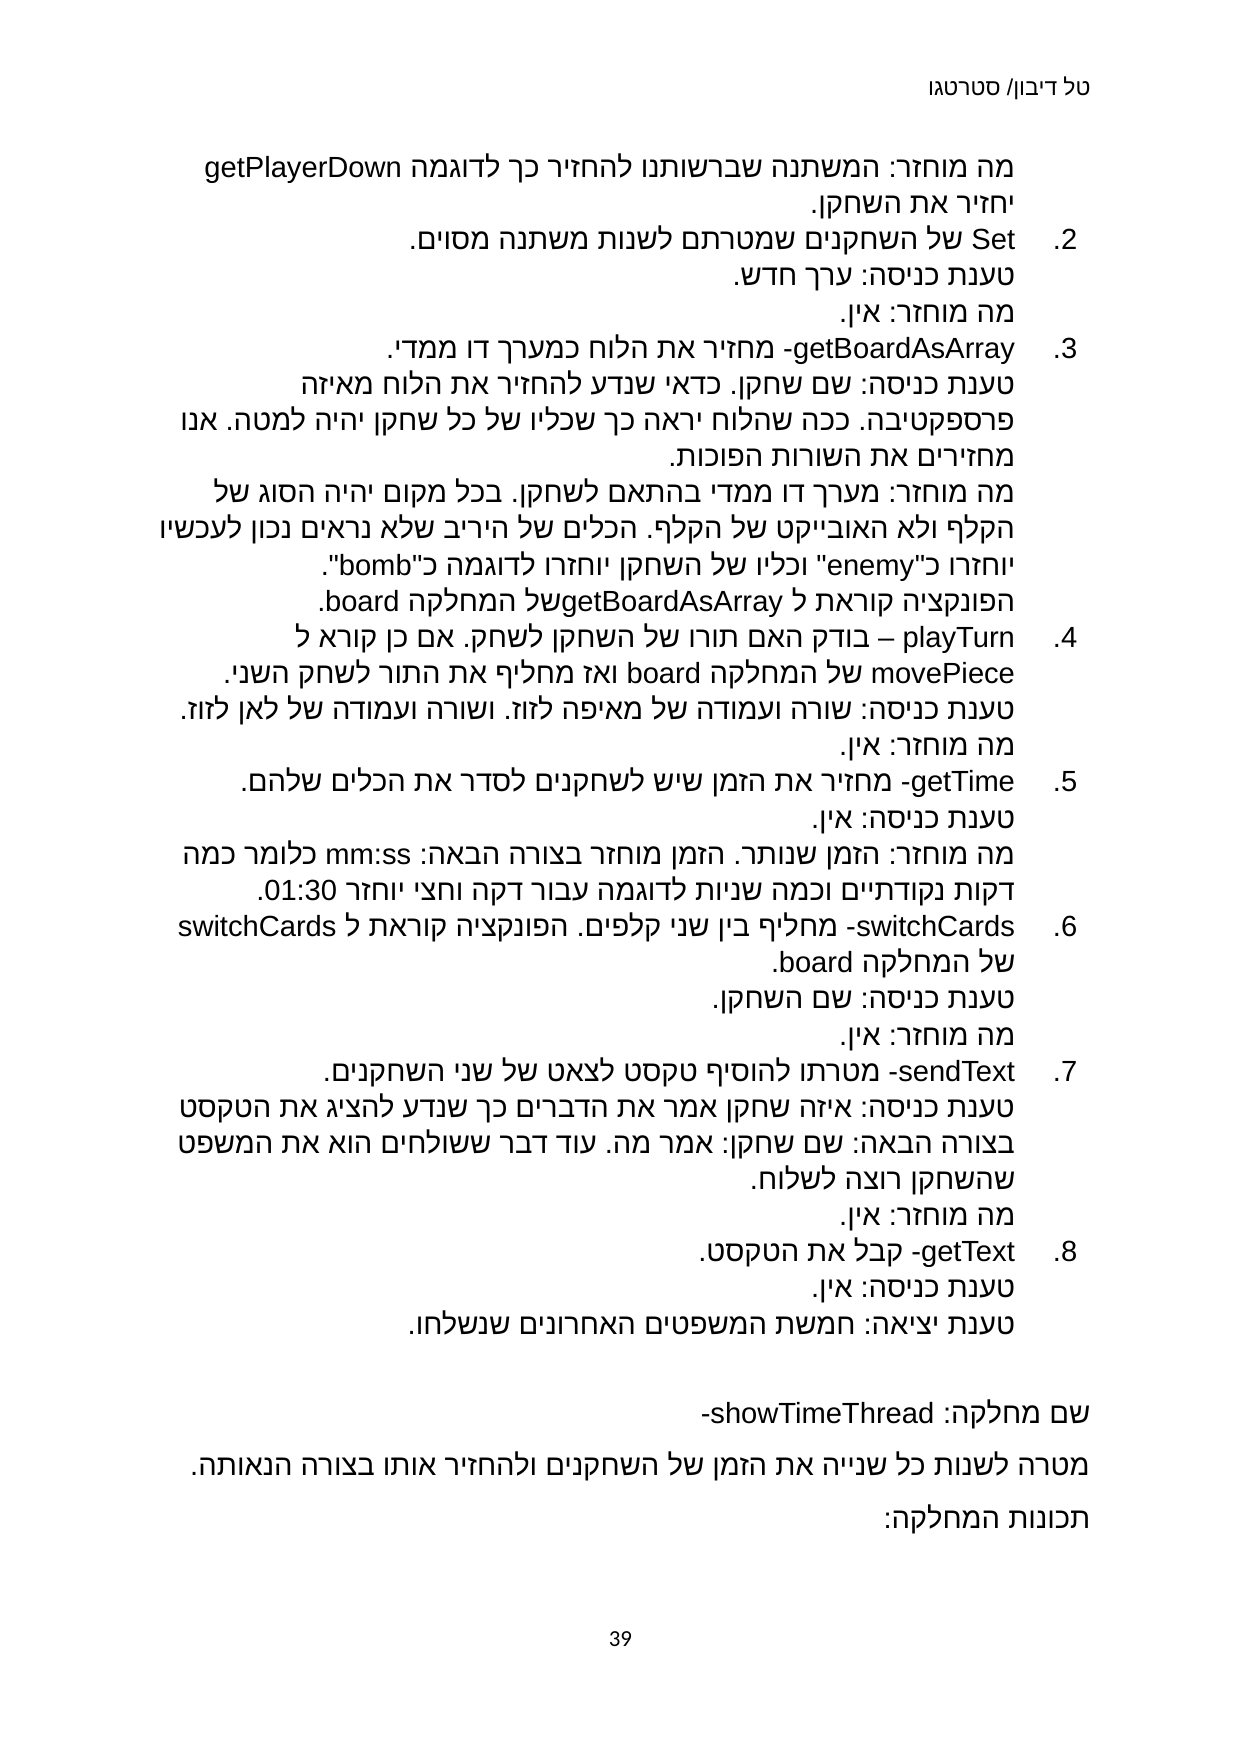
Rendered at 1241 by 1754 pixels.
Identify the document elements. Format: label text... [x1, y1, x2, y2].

list טענת כניסה: ערך חדש. [150, 258, 1015, 292]
list getTime- מחזיר את הזמן שיש לשחקנים לסדר את הכלים שלהם. [150, 764, 1053, 798]
list מה מוחזר: אין. [150, 1017, 1015, 1051]
list Set של השחקנים שמטרתם לשנות משתנה מסוים. [150, 222, 1053, 256]
list playTurn – בודק האם תורו של השחקן לשחק. אם כן קורא ל movePiece של המחלקה board ואז מחליף את התור לשחק השני. [150, 620, 1053, 689]
text תכונות המחלקה: [150, 1501, 1090, 1535]
list מה מוחזר: הזמן שנותר. הזמן מוחזר בצורה הבאה: mm:ss כלומר כמה דקות נקודתיים וכמה שניות לדוגמה עבור דקה וחצי יוחזר 01:30. [150, 837, 1015, 906]
list טענת כניסה: אין. [150, 1271, 1015, 1304]
list מה מוחזר: המשתנה שברשותנו להחזיר כך לדוגמה getPlayerDown יחזיר את השחקן. [150, 150, 1015, 220]
list טענת כניסה: שם השחקן. [150, 981, 1015, 1015]
list הפונקציה קוראת ל getBoardAsArrayשל המחלקה board. [150, 584, 1015, 617]
text שם מחלקה: showTimeThread- [150, 1396, 1090, 1429]
list מה מוחזר: מערך דו ממדי בהתאם לשחקן. בכל מקום יהיה הסוג של הקלף ולא האובייקט של הקלף. הכלים של היריב שלא נראים נכון לעכשיו יוחזרו כ"enemy" וכליו של השחקן יוחזרו לדוגמה כ"bomb". [150, 475, 1015, 581]
list getText- קבל את הטקסט. [150, 1234, 1053, 1268]
list טענת כניסה: שם שחקן. כדאי שנדע להחזיר את הלוח מאיזה פרספקטיבה. ככה שהלוח יראה כך שכליו של כל שחקן יהיה למטה. אנו מחזירים את השורות הפוכות. [150, 367, 1015, 473]
list טענת כניסה: אין. [150, 801, 1015, 834]
list מה מוחזר: אין. [150, 1198, 1015, 1232]
list getBoardAsArray- מחזיר את הלוח כמערך דו ממדי. [150, 331, 1053, 364]
list טענת יציאה: חמשת המשפטים האחרונים שנשלחו. [150, 1307, 1015, 1340]
list switchCards- מחליף בין שני קלפים. הפונקציה קוראת ל switchCards של המחלקה board. [150, 909, 1053, 979]
list sendText- מטרתו להוסיף טקסט לצאט של שני השחקנים. [150, 1054, 1053, 1087]
list מה מוחזר: אין. [150, 728, 1015, 762]
list טענת כניסה: שורה ועמודה של מאיפה לזוז. ושורה ועמודה של לאן לזוז. [150, 692, 1015, 726]
list מה מוחזר: אין. [150, 294, 1015, 328]
list טענת כניסה: איזה שחקן אמר את הדברים כך שנדע להציג את הטקסט בצורה הבאה: שם שחקן: אמר מה. עוד דבר ששולחים הוא את המשפט שהשחקן רוצה לשלוח. [150, 1090, 1015, 1196]
text מטרה לשנות כל שנייה את הזמן של השחקנים ולהחזיר אותו בצורה הנאותה. [150, 1448, 1090, 1482]
